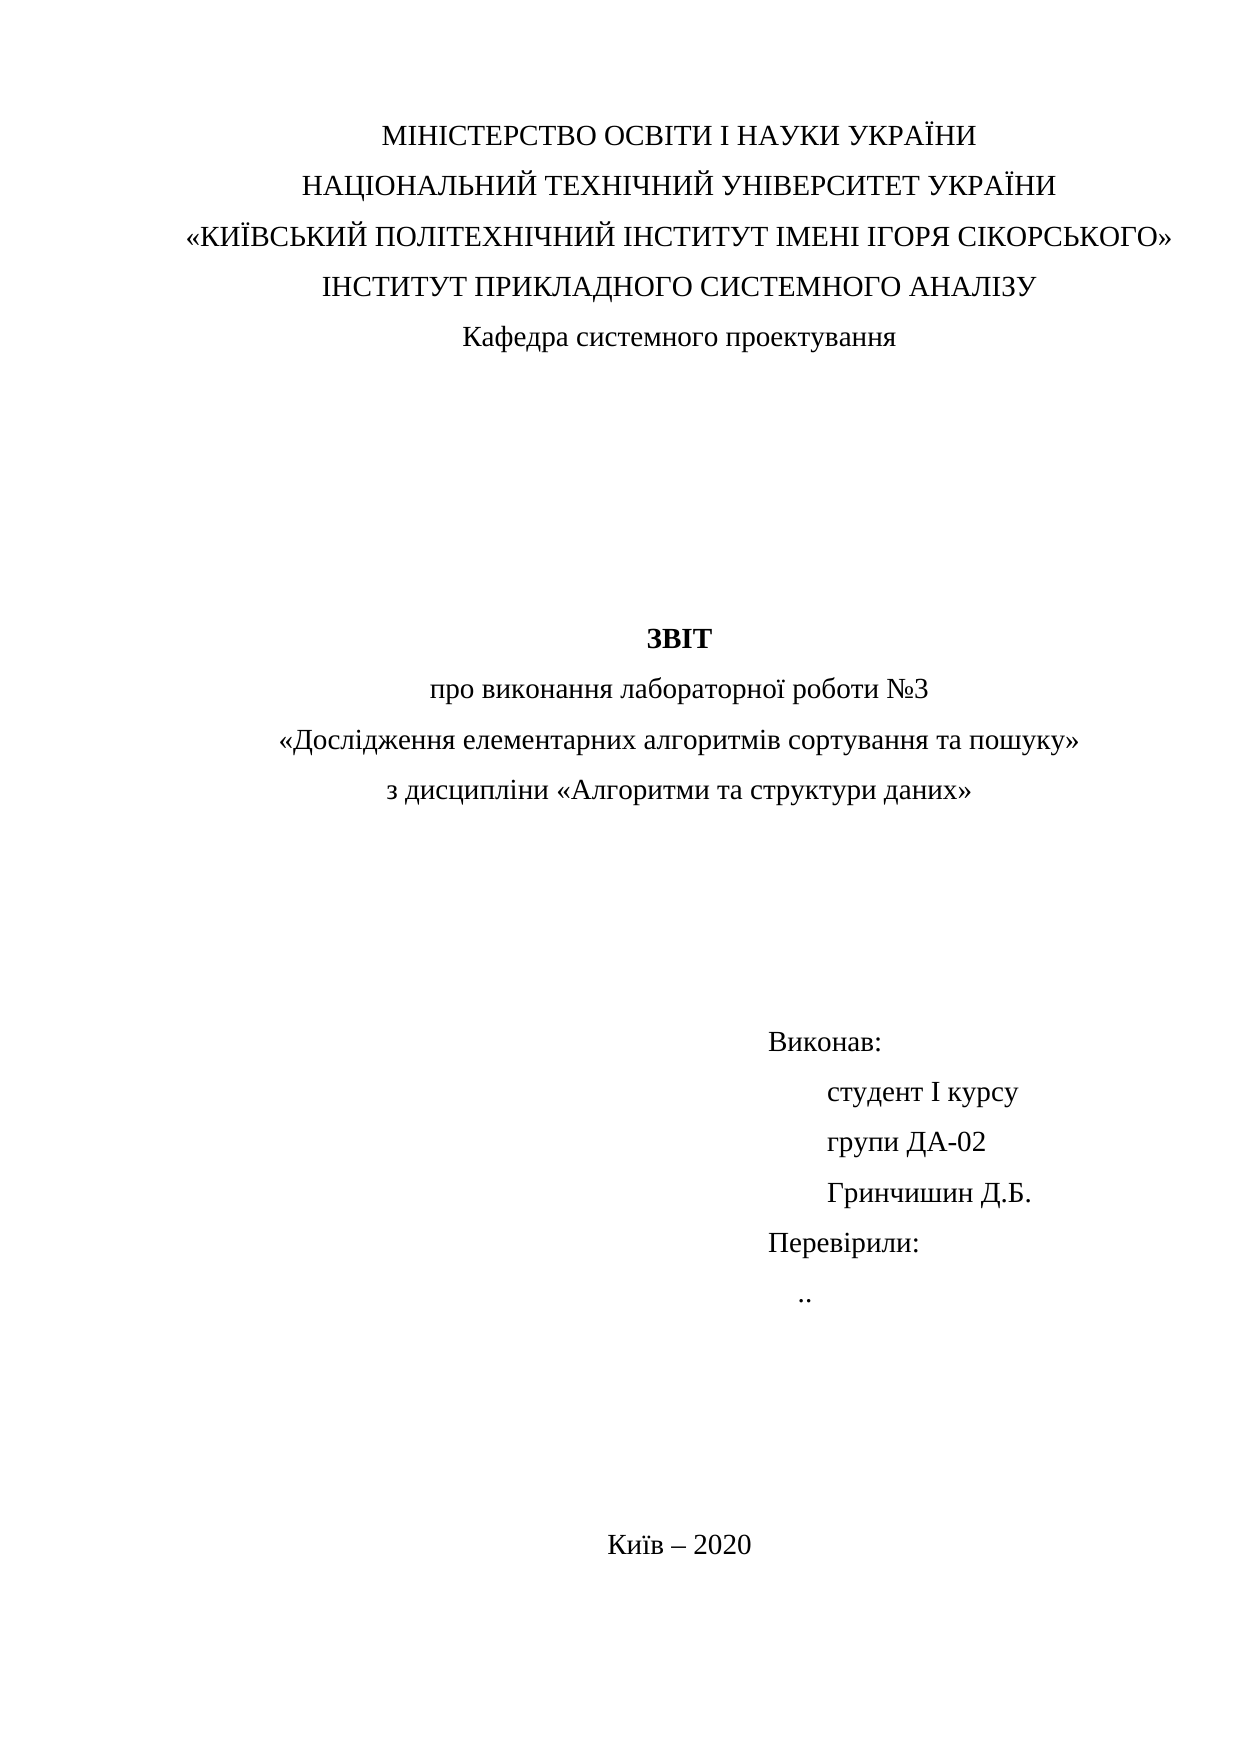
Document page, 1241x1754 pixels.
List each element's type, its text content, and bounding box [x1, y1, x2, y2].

text Кафедра системного проектування [177, 319, 1181, 353]
text з дисципліни «Алгоритми та структури даних» [177, 772, 1181, 806]
text Виконав: [768, 1024, 1181, 1057]
text групи ДА-02 [827, 1124, 1181, 1158]
text cтудент І курсу [827, 1074, 1181, 1108]
text «Дослідження елементарних алгоритмів сортування та пошуку» [177, 722, 1181, 755]
text МІНІСТЕРСТВО ОСВІТИ І НАУКИ УКРАЇНИ [177, 118, 1181, 152]
text «КИЇВСЬКИЙ ПОЛІТЕХНІЧНИЙ ІНСТИТУТ ІМЕНІ ІГОРЯ СІКОРСЬКОГО» [177, 219, 1181, 252]
text .. [797, 1275, 1181, 1309]
text Гринчишин Д.Б. [827, 1175, 1181, 1208]
text ІНСТИТУТ ПРИКЛАДНОГО СИСТЕМНОГО АНАЛІЗУ [177, 269, 1181, 303]
text Київ – 2020 [177, 1527, 1181, 1560]
text НАЦІОНАЛЬНИЙ ТЕХНІЧНИЙ УНІВЕРСИТЕТ УКРАЇНИ [177, 168, 1181, 202]
text Перевірили: [768, 1225, 1181, 1258]
text ЗВІТ про виконання лабораторної роботи №3 [177, 621, 1181, 705]
